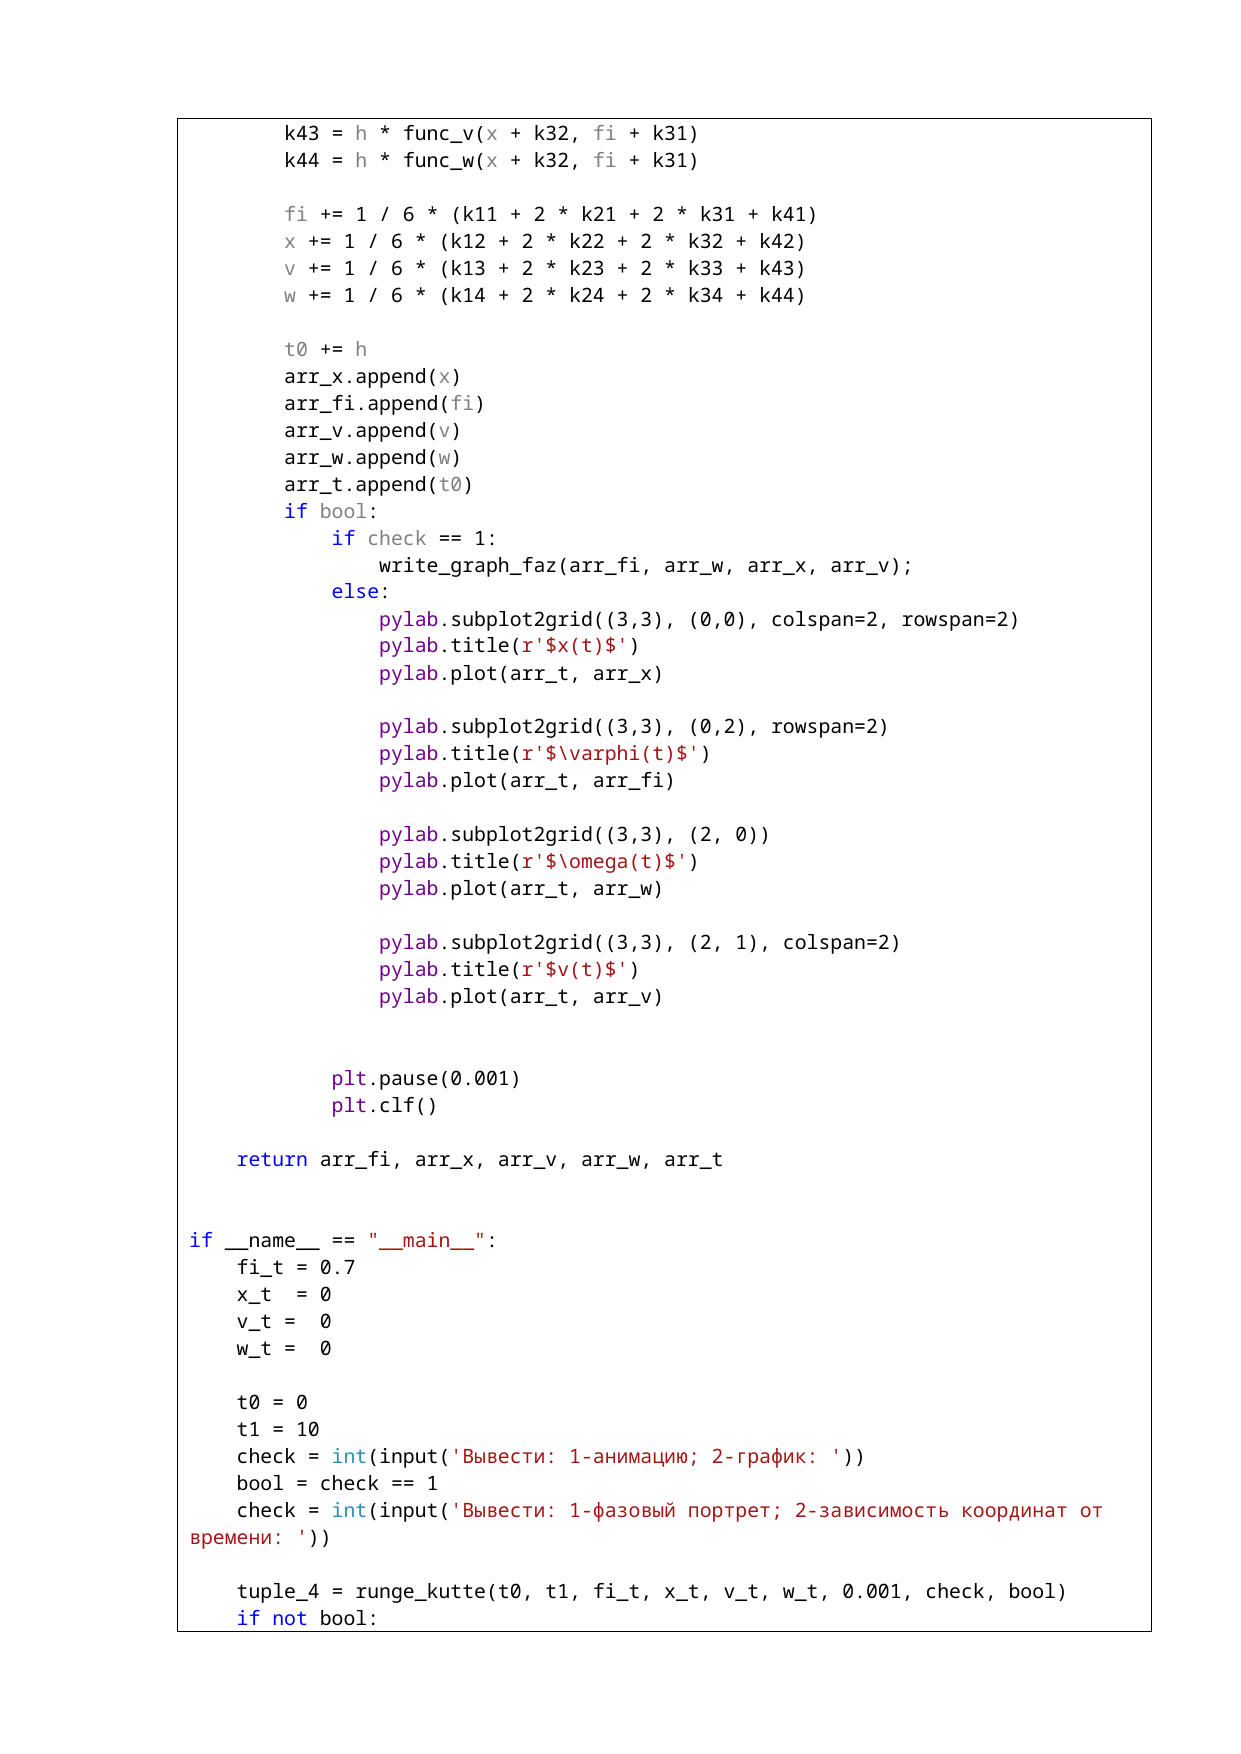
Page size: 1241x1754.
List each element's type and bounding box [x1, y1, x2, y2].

table_header [178, 119, 1151, 1631]
